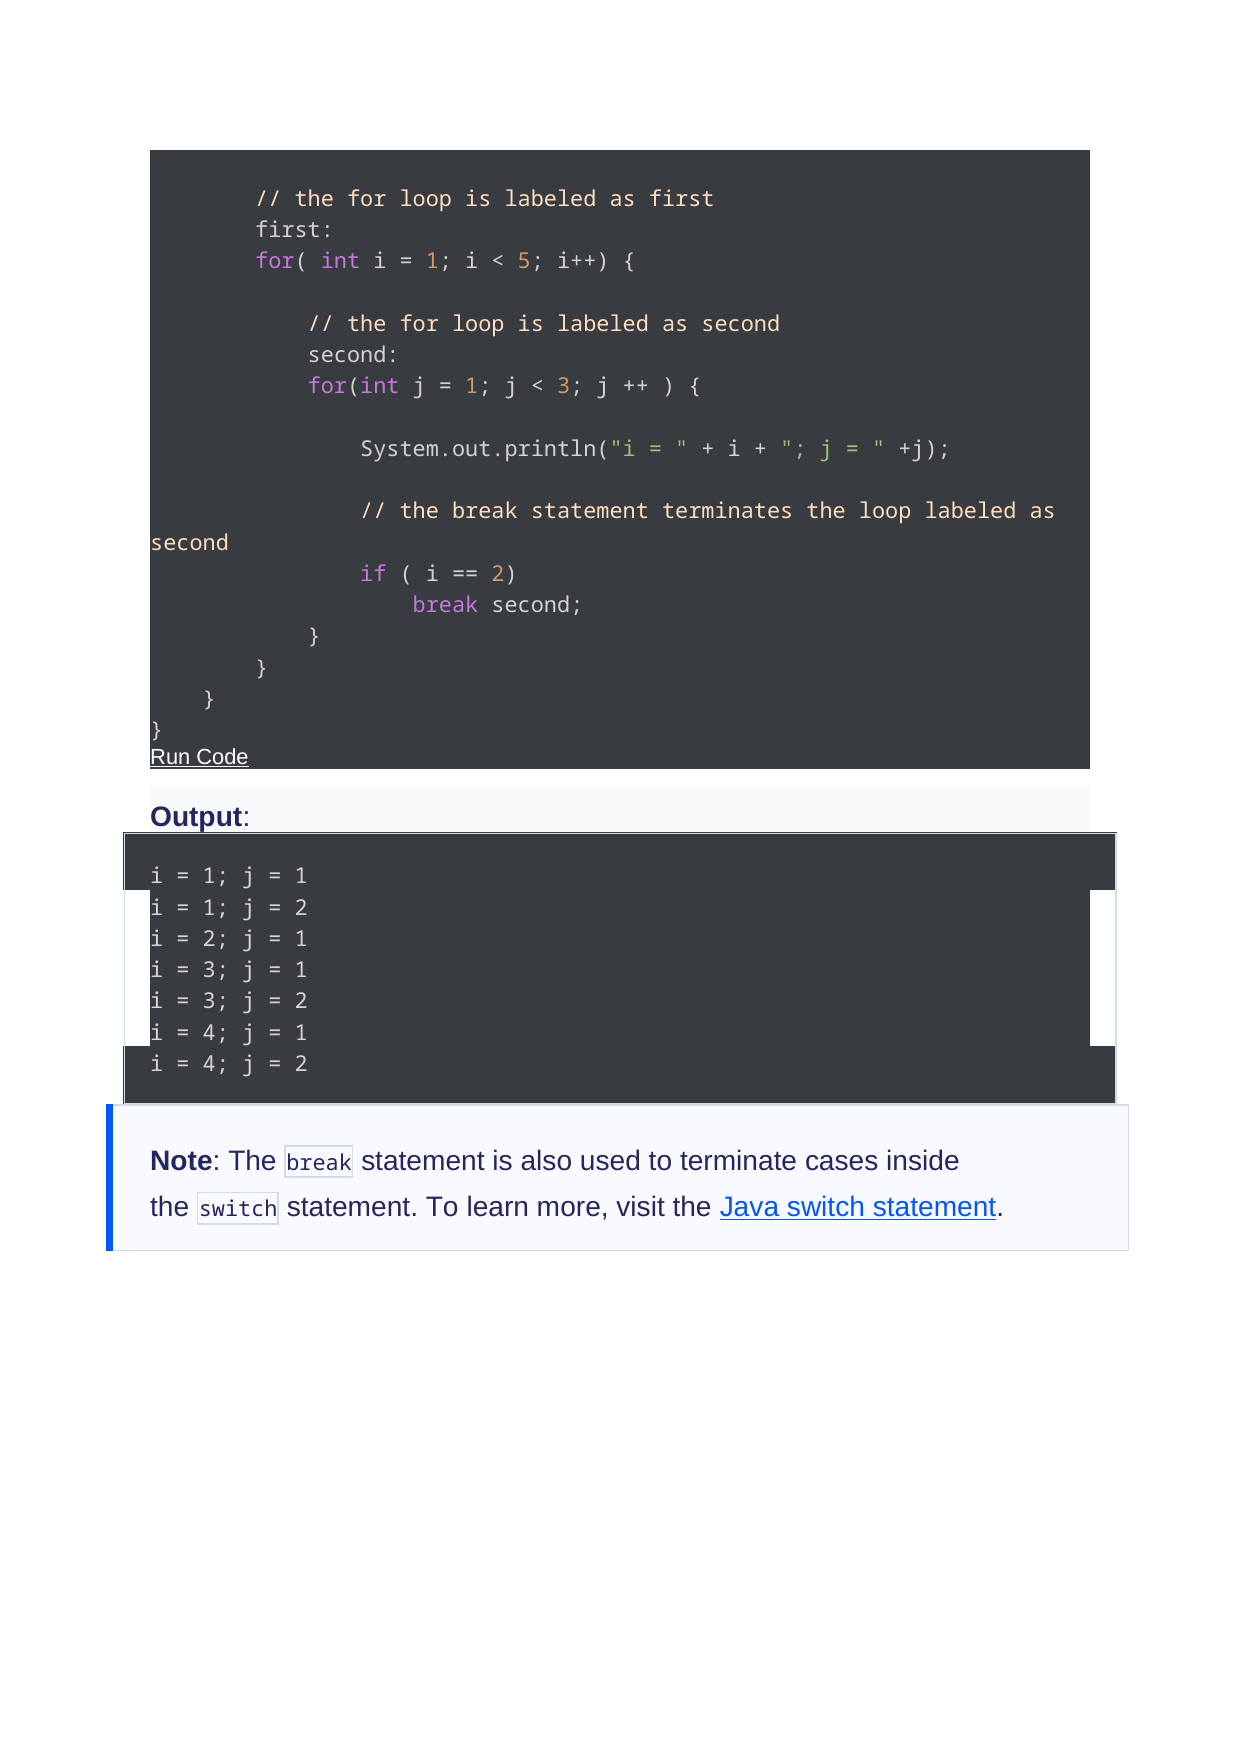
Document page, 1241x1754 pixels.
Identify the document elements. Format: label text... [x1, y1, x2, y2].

text Note: The break statement is also used to terminate cases inside the switch statement. To learn more, visit the Java switch statement. [113, 1106, 1128, 1250]
text i = 3; j = 1 [150, 953, 1090, 984]
text } [150, 712, 1090, 744]
text i = 1; j = 1 [125, 834, 1115, 890]
text System.out.println("i = " + i + "; j = " +j); [150, 431, 1090, 462]
text Run Code [150, 744, 1090, 769]
text break second; [150, 587, 1090, 619]
text // the for loop is labeled as second [150, 306, 1090, 337]
text for( int i = 1; i < 5; i++) { [150, 244, 1090, 275]
text // the for loop is labeled as first [150, 181, 1090, 212]
text i = 2; j = 1 [150, 922, 1090, 953]
text i = 4; j = 2 [125, 1020, 1115, 1103]
text i = 1; j = 2 [150, 890, 1090, 922]
text Output: [150, 786, 1090, 832]
text } [150, 650, 1090, 681]
text } [150, 681, 1090, 712]
text second: [150, 337, 1090, 369]
text first: [150, 212, 1090, 244]
text // the break statement terminates the loop labeled as second [150, 494, 1090, 556]
text for(int j = 1; j < 3; j ++ ) { [150, 369, 1090, 400]
text } [150, 619, 1090, 650]
text if ( i == 2) [150, 556, 1090, 587]
text i = 3; j = 2 [150, 984, 1090, 1015]
